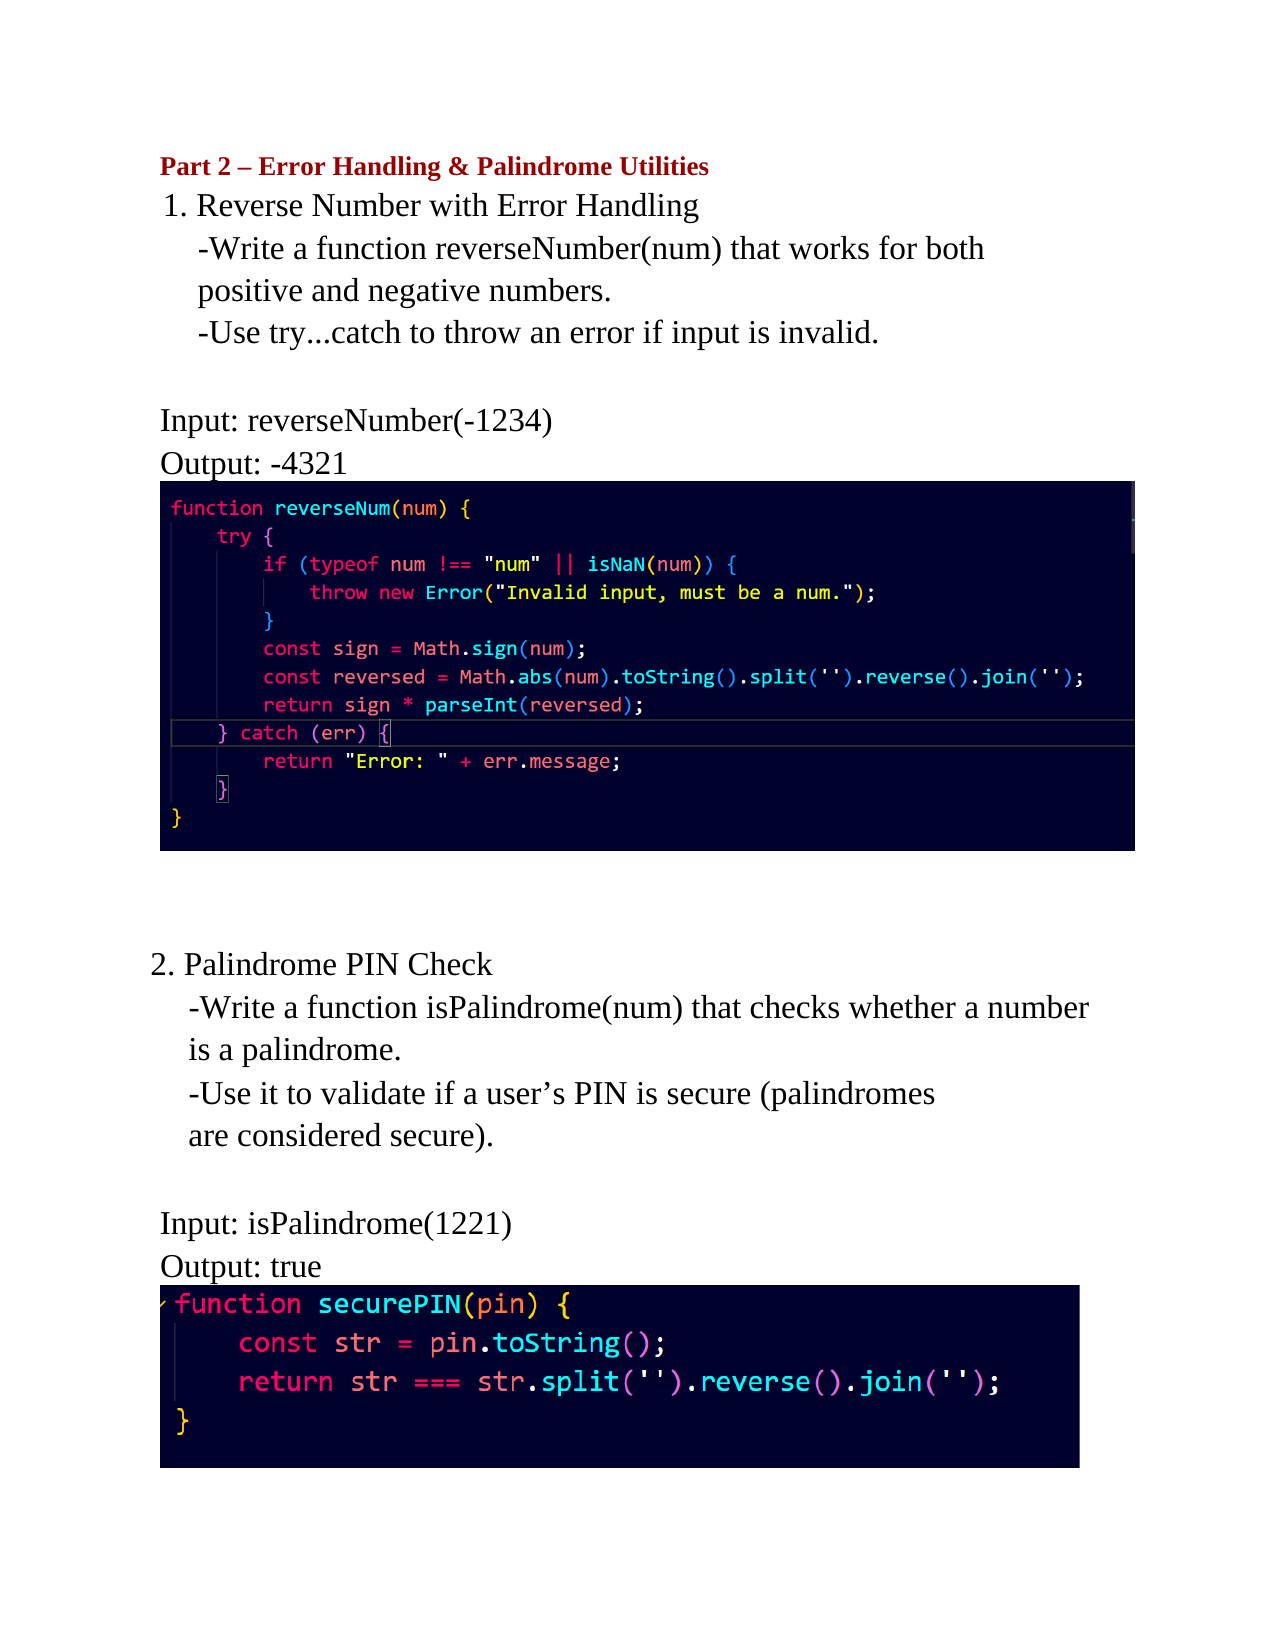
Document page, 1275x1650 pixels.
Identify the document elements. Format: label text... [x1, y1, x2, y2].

text Part 2 – Error Handling & Palindrome Utilities [159, 150, 1125, 181]
text Output: -4321 [160, 443, 1125, 481]
text -Write a function reverseNumber(num) that works for both positive and negative numbers. [197, 228, 1090, 309]
picture [160, 1285, 1080, 1468]
text -Use it to validate if a user’s PIN is secure (palindromes are considered secure). [188, 1073, 977, 1154]
text 1. Reverse Number with Error Handling [163, 185, 1125, 223]
text Input: isPalindrome(1221) [159, 1203, 1125, 1242]
picture [160, 481, 1135, 851]
text -Use try...catch to throw an error if input is invalid. [198, 312, 1125, 351]
text Input: reverseNumber(-1234) [159, 400, 1125, 438]
text -Write a function isPalindrome(num) that checks whether a number is a palindrome. [188, 987, 1111, 1068]
text 2. Palindrome PIN Check [150, 944, 1125, 982]
